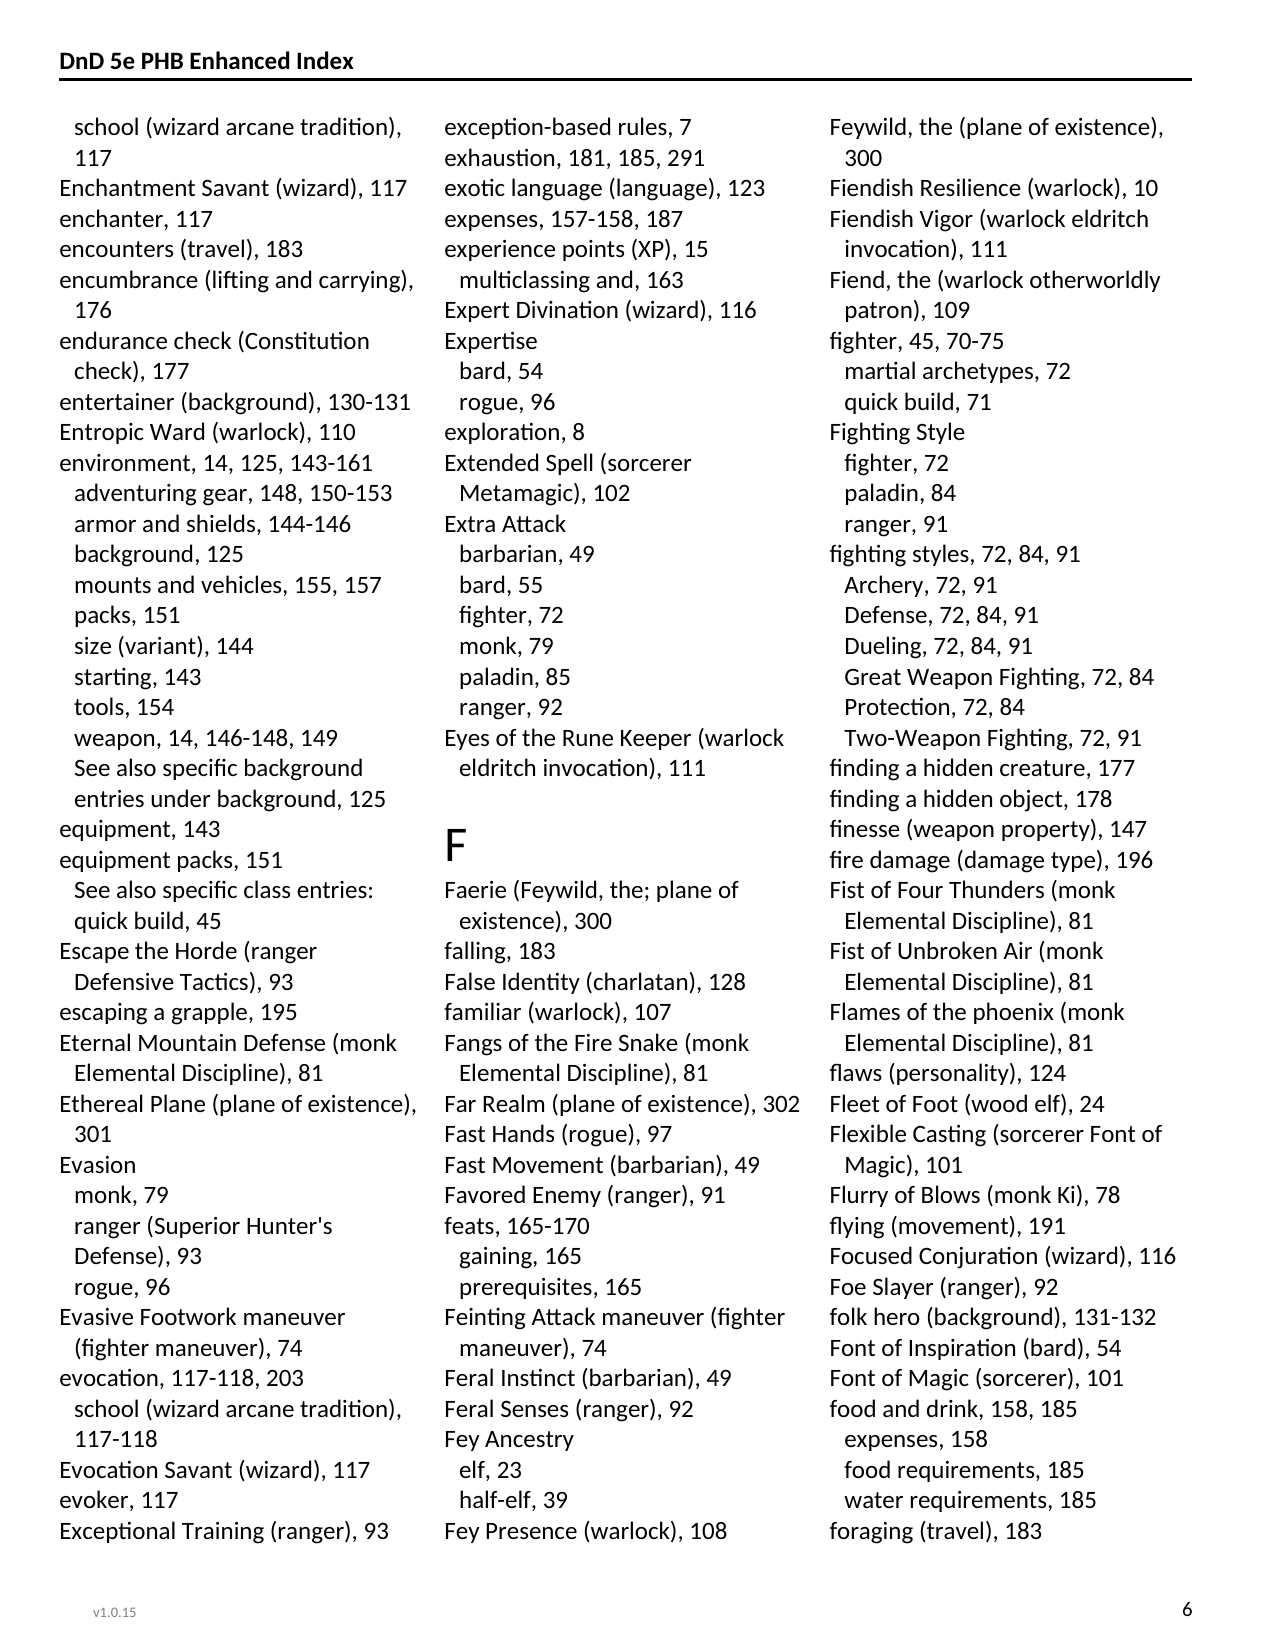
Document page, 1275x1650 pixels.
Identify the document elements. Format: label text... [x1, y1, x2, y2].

text exception-based rules, 7 [444, 111, 807, 142]
text ranger (Superior Hunter's Defense), 93 [59, 1210, 422, 1271]
text Flurry of Blows (monk Ki), 78 [829, 1179, 1192, 1210]
text flaws (personality), 124 [829, 1057, 1192, 1088]
text Enchantment Savant (wizard), 117 [59, 172, 422, 203]
text background, 125 [59, 538, 422, 569]
text Font of Inspiration (bard), 54 [829, 1332, 1192, 1363]
text Favored Enemy (ranger), 91 [444, 1179, 807, 1210]
text Fey Presence (warlock), 108 [444, 1515, 807, 1546]
text Font of Magic (sorcerer), 101 [829, 1363, 1192, 1393]
text packs, 151 [59, 599, 422, 630]
text adventuring gear, 148, 150-153 [59, 477, 422, 508]
text evocation, 117-118, 203 [59, 1363, 422, 1393]
text exhaustion, 181, 185, 291 [444, 142, 807, 172]
text school (wizard arcane tradition), 117-118 [59, 1393, 422, 1454]
text Foe Slayer (ranger), 92 [829, 1271, 1192, 1302]
text Fiend, the (warlock otherworldly patron), 109 [829, 264, 1192, 325]
text fighter, 72 [444, 599, 807, 630]
text F [444, 813, 807, 874]
text Fist of Four Thunders (monk Elemental Discipline), 81 [829, 874, 1192, 935]
text Fey Ancestry [444, 1424, 807, 1454]
text finding a hidden object, 178 [829, 783, 1192, 813]
text exploration, 8 [444, 416, 807, 447]
text finesse (weapon property), 147 [829, 813, 1192, 844]
text Evocation Savant (wizard), 117 [59, 1454, 422, 1485]
text falling, 183 [444, 935, 807, 966]
text enchanter, 117 [59, 203, 422, 233]
text Fiendish Vigor (warlock eldritch invocation), 111 [829, 203, 1192, 264]
text equipment packs, 151 [59, 844, 422, 874]
text endurance check (Constitution check), 177 [59, 325, 422, 386]
text escaping a grapple, 195 [59, 996, 422, 1027]
text Far Realm (plane of existence), 302 [444, 1088, 807, 1118]
text ranger, 91 [829, 508, 1192, 538]
text fighter, 45, 70-75 [829, 325, 1192, 355]
text ranger, 92 [444, 691, 807, 722]
text exotic language (language), 123 [444, 172, 807, 203]
text Evasive Footwork maneuver (fighter maneuver), 74 [59, 1302, 422, 1363]
text weapon, 14, 146-148, 149 [59, 722, 422, 752]
text paladin, 84 [829, 477, 1192, 508]
text Feral Senses (ranger), 92 [444, 1393, 807, 1424]
text Eternal Mountain Defense (monk Elemental Discipline), 81 [59, 1027, 422, 1088]
text armor and shields, 144-146 [59, 508, 422, 538]
text school (wizard arcane tradition), 117 [59, 111, 422, 172]
text Focused Conjuration (wizard), 116 [829, 1241, 1192, 1271]
text Feywild, the (plane of existence), 300 [829, 111, 1192, 172]
text entertainer (background), 130-131 [59, 386, 422, 416]
text See also specific background entries under background, 125 [59, 752, 422, 813]
text Flexible Casting (sorcerer Font of Magic), 101 [829, 1118, 1192, 1179]
text Exceptional Training (ranger), 93 [59, 1515, 422, 1546]
text environment, 14, 125, 143-161 [59, 447, 422, 477]
text Fast Movement (barbarian), 49 [444, 1149, 807, 1179]
text familiar (warlock), 107 [444, 996, 807, 1027]
text Fangs of the Fire Snake (monk Elemental Discipline), 81 [444, 1027, 807, 1088]
text fighter, 72 [829, 447, 1192, 477]
text Expertise [444, 325, 807, 355]
text Dueling, 72, 84, 91 [829, 630, 1192, 661]
text fighting styles, 72, 84, 91 [829, 538, 1192, 569]
text Great Weapon Fighting, 72, 84 [829, 661, 1192, 691]
text Ethereal Plane (plane of existence), 301 [59, 1088, 422, 1149]
text folk hero (background), 131-132 [829, 1302, 1192, 1332]
text size (variant), 144 [59, 630, 422, 661]
text Feinting Attack maneuver (fighter maneuver), 74 [444, 1302, 807, 1363]
text See also specific class entries: quick build, 45 [59, 874, 422, 935]
text rogue, 96 [59, 1271, 422, 1302]
text Fiendish Resilience (warlock), 10 [829, 172, 1192, 203]
text Flames of the phoenix (monk Elemental Discipline), 81 [829, 996, 1192, 1057]
text prerequisites, 165 [444, 1271, 807, 1302]
text monk, 79 [444, 630, 807, 661]
text Extra Attack [444, 508, 807, 538]
text Fleet of Foot (wood elf), 24 [829, 1088, 1192, 1118]
text food requirements, 185 [829, 1454, 1192, 1485]
text False Identity (charlatan), 128 [444, 966, 807, 996]
text Fighting Style [829, 416, 1192, 447]
text bard, 54 [444, 355, 807, 386]
text starting, 143 [59, 661, 422, 691]
text barbarian, 49 [444, 538, 807, 569]
text half-elf, 39 [444, 1485, 807, 1515]
text encounters (travel), 183 [59, 233, 422, 264]
text elf, 23 [444, 1454, 807, 1485]
text Faerie (Feywild, the; plane of existence), 300 [444, 874, 807, 935]
text bard, 55 [444, 569, 807, 599]
text paladin, 85 [444, 661, 807, 691]
text mounts and vehicles, 155, 157 [59, 569, 422, 599]
text water requirements, 185 [829, 1485, 1192, 1515]
text Two-Weapon Fighting, 72, 91 [829, 722, 1192, 752]
text foraging (travel), 183 [829, 1515, 1192, 1546]
text evoker, 117 [59, 1485, 422, 1515]
text encumbrance (lifting and carrying), 176 [59, 264, 422, 325]
text Entropic Ward (warlock), 110 [59, 416, 422, 447]
text gaining, 165 [444, 1241, 807, 1271]
text Archery, 72, 91 [829, 569, 1192, 599]
text martial archetypes, 72 [829, 355, 1192, 386]
text Fist of Unbroken Air (monk Elemental Discipline), 81 [829, 935, 1192, 996]
text food and drink, 158, 185 [829, 1393, 1192, 1424]
text Evasion [59, 1149, 422, 1179]
text Expert Divination (wizard), 116 [444, 294, 807, 325]
text Fast Hands (rogue), 97 [444, 1118, 807, 1149]
text Extended Spell (sorcerer Metamagic), 102 [444, 447, 807, 508]
text expenses, 158 [829, 1424, 1192, 1454]
text quick build, 71 [829, 386, 1192, 416]
text equipment, 143 [59, 813, 422, 844]
text flying (movement), 191 [829, 1210, 1192, 1241]
text Feral Instinct (barbarian), 49 [444, 1363, 807, 1393]
text multiclassing and, 163 [444, 264, 807, 294]
text tools, 154 [59, 691, 422, 722]
text feats, 165-170 [444, 1210, 807, 1241]
text fire damage (damage type), 196 [829, 844, 1192, 874]
text Defense, 72, 84, 91 [829, 599, 1192, 630]
text Escape the Horde (ranger Defensive Tactics), 93 [59, 935, 422, 996]
text finding a hidden creature, 177 [829, 752, 1192, 783]
text rogue, 96 [444, 386, 807, 416]
text Protection, 72, 84 [829, 691, 1192, 722]
text monk, 79 [59, 1179, 422, 1210]
text experience points (XP), 15 [444, 233, 807, 264]
text expenses, 157-158, 187 [444, 203, 807, 233]
text Eyes of the Rune Keeper (warlock eldritch invocation), 111 [444, 722, 807, 783]
